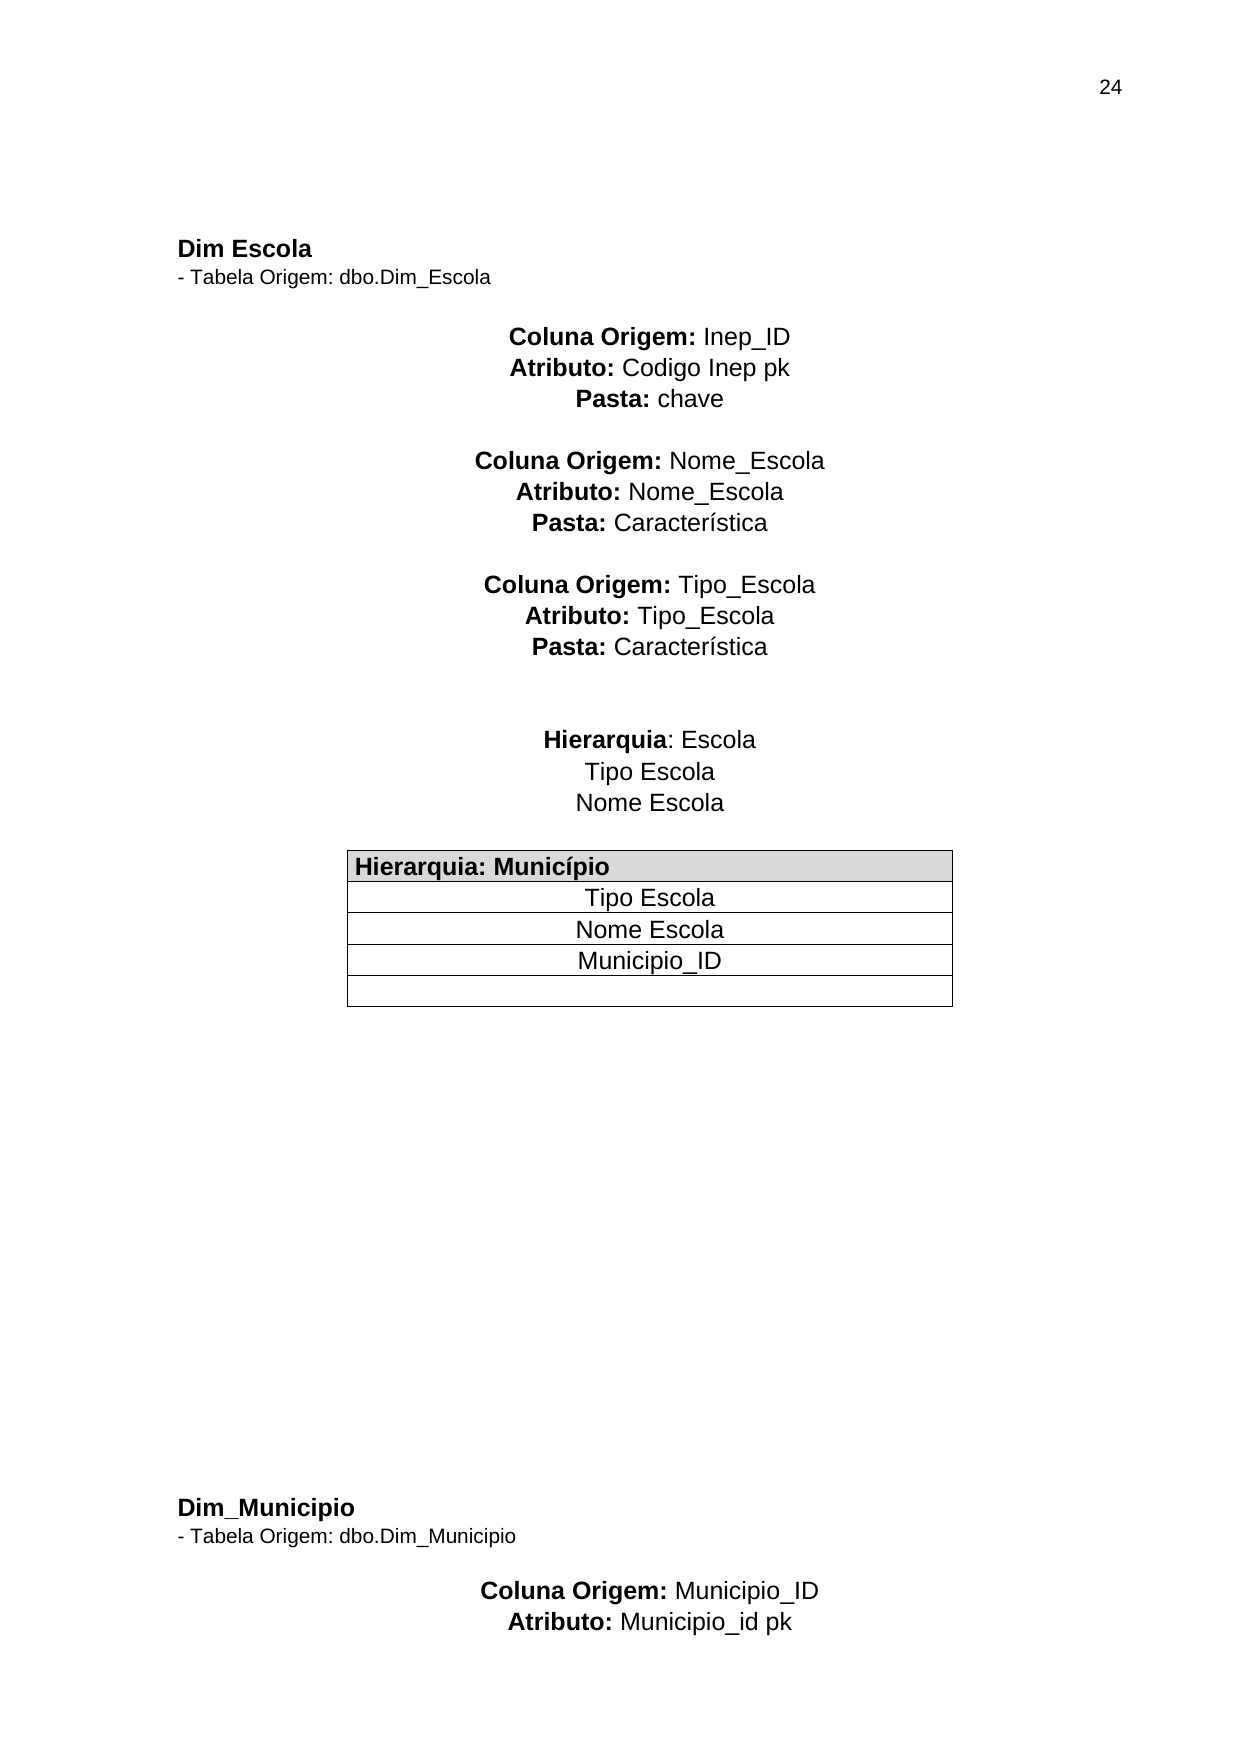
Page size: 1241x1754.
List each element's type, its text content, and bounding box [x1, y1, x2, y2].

text Pasta: chave [177, 384, 1122, 413]
text Nome Escola [177, 788, 1122, 816]
text - Tabela Origem: dbo.Dim_Escola [177, 265, 1122, 289]
text - Tabela Origem: dbo.Dim_Municipio [177, 1524, 1122, 1548]
text Pasta: Característica [177, 508, 1122, 537]
text Atributo: Tipo_Escola [177, 601, 1122, 630]
table_cell Municipio_ID [348, 945, 952, 975]
text Coluna Origem: Nome_Escola [177, 446, 1122, 475]
table_header Hierarquia: Município [348, 851, 952, 881]
text Coluna Origem: Municipio_ID [177, 1576, 1122, 1605]
text Coluna Origem: Inep_ID [177, 322, 1122, 351]
table_cell [348, 976, 952, 1006]
table_cell Tipo Escola [348, 882, 952, 912]
text Pasta: Característica [177, 632, 1122, 661]
table_cell Nome Escola [348, 913, 952, 943]
text Atributo: Codigo Inep pk [177, 353, 1122, 382]
text Atributo: Municipio_id pk [177, 1607, 1122, 1636]
text Atributo: Nome_Escola [177, 477, 1122, 506]
text Coluna Origem: Tipo_Escola [177, 570, 1122, 599]
text Hierarquia: Escola [177, 726, 1122, 754]
text Dim_Municipio [177, 1493, 1122, 1522]
text Tipo Escola [177, 757, 1122, 785]
text Dim Escola [177, 234, 1122, 263]
